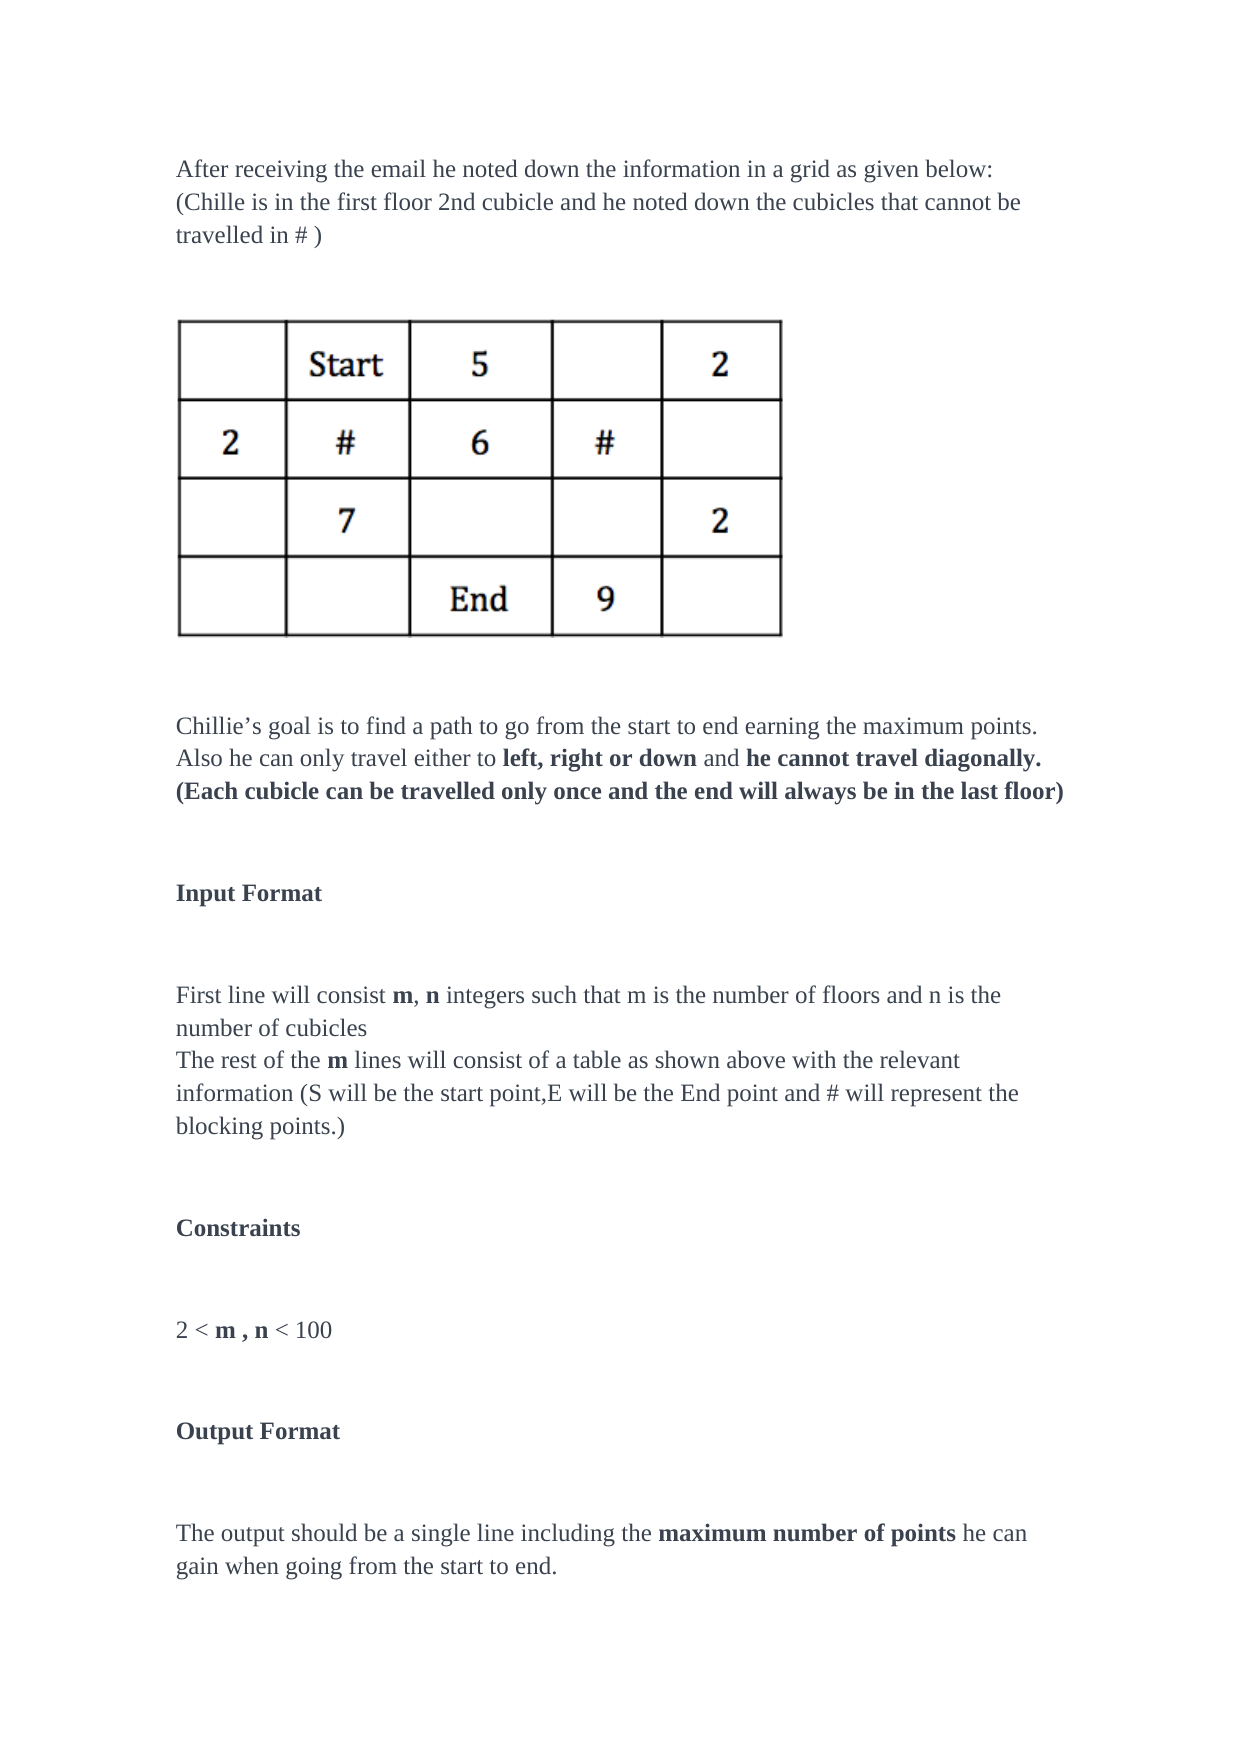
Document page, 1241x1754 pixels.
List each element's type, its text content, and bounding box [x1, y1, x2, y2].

picture [175, 317, 785, 638]
text 2 < m , n < 100 [176, 1311, 1064, 1343]
text Output Format [176, 1412, 1064, 1445]
text First line will consist m, n integers such that m is the number of floors and n is the number of cubicles The rest of the m lines will consist of a table as shown above with the relevant information (S will be the start point,E will be the End point and # will represent the blocking points.) [176, 976, 1064, 1140]
text After receiving the email he noted down the information in a grid as given below: (Chille is in the first floor 2nd cubicle and he noted down the cubicles that cannot be travelled in # ) [176, 150, 1064, 248]
text Constraints [176, 1209, 1064, 1242]
text Chillie’s goal is to find a path to go from the start to end earning the maximum points. Also he can only travel either to left, right or down and he cannot travel diagonally. (Each cubicle can be travelled only once and the end will always be in the last floor) [176, 707, 1064, 776]
text The output should be a single line including the maximum number of points he can gain when going from the start to end. [176, 1514, 1064, 1580]
text Input Format [176, 874, 1064, 907]
